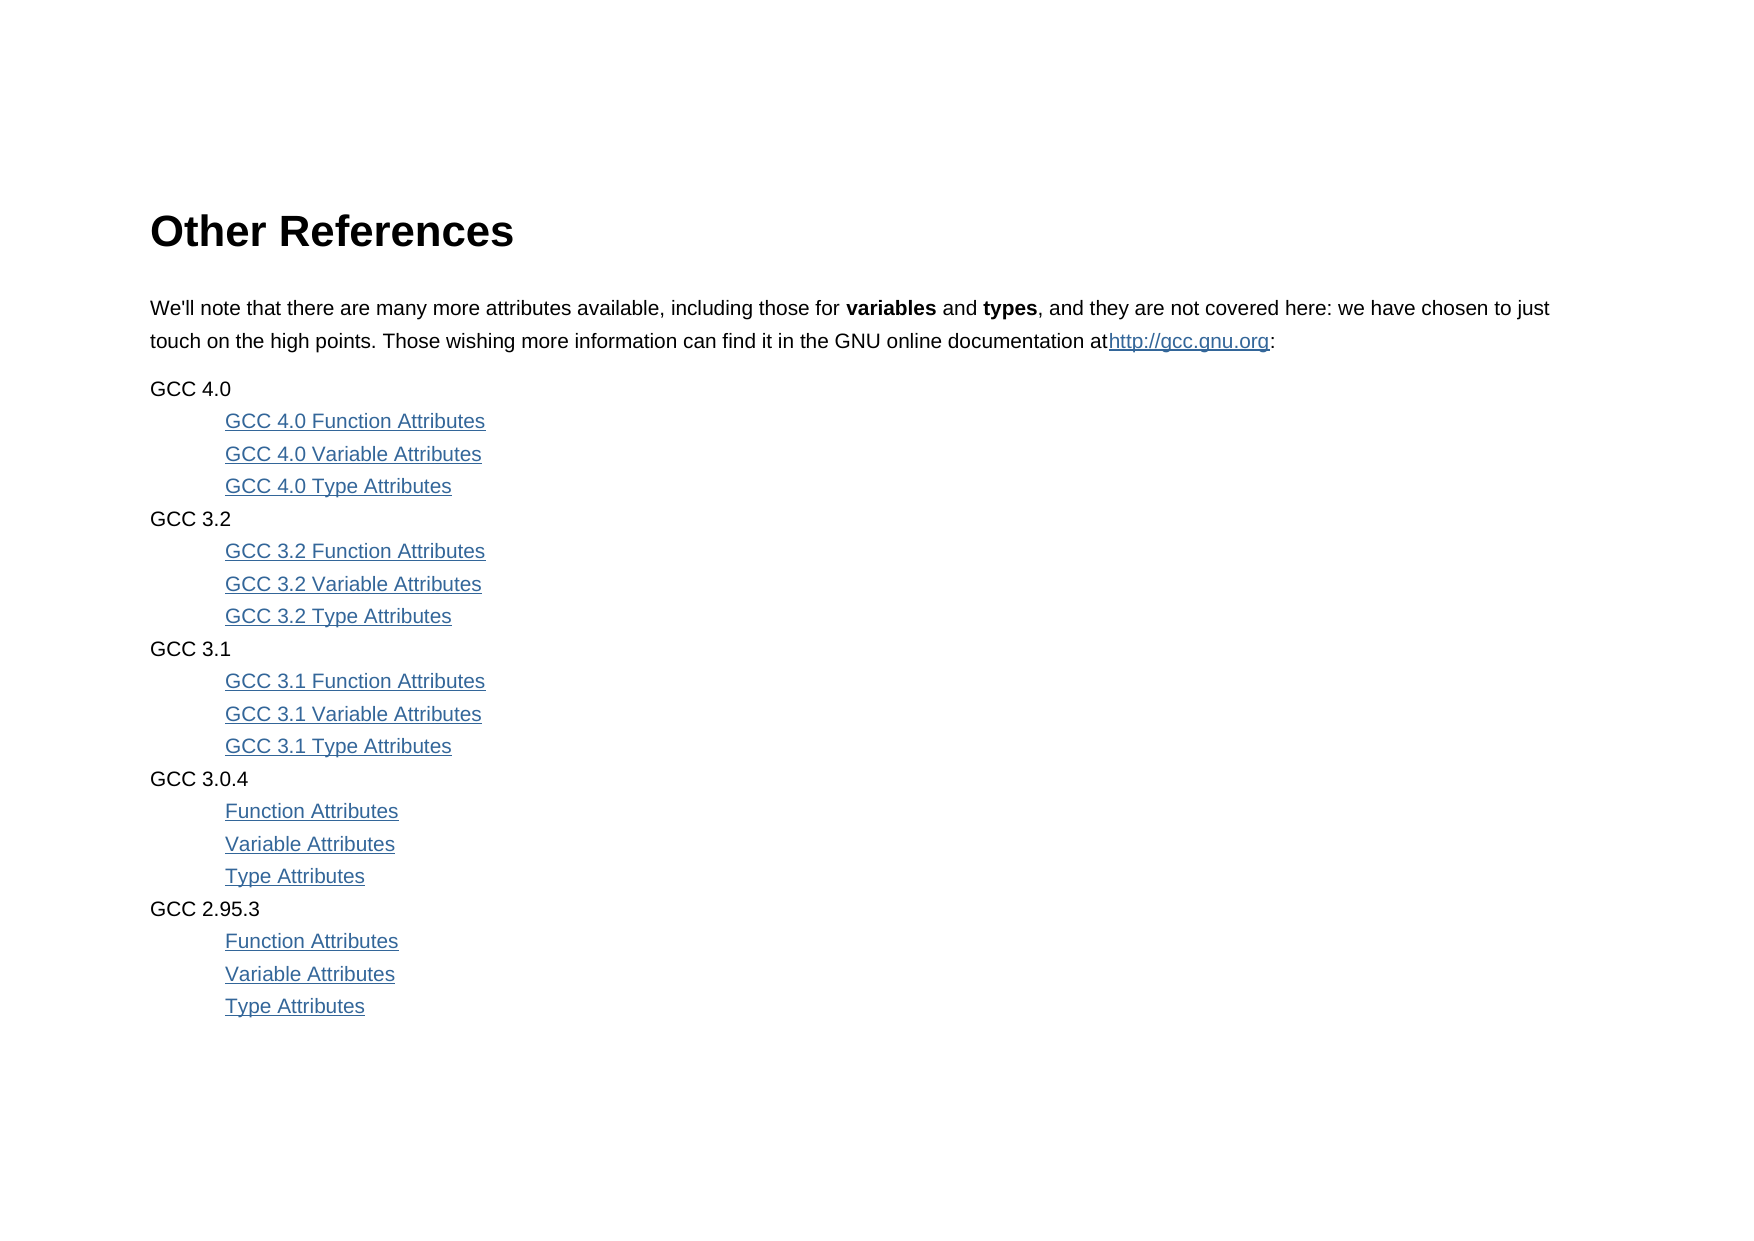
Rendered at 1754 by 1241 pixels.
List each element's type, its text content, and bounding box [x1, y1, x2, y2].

text GCC 3.0.4 [150, 762, 1604, 795]
text We'll note that there are many more attributes available, including those for variables and types, and they are not covered here: we have chosen to just touch on the high points. Those wishing more information can find it in the GNU online documentation athttp://gcc.gnu.org: [150, 292, 1604, 357]
text GCC 3.1 [150, 632, 1604, 665]
text GCC 4.0 [150, 372, 1604, 405]
text GCC 3.2 Function Attributes GCC 3.2 Variable Attributes GCC 3.2 Type Attributes [225, 535, 1604, 632]
text GCC 3.1 Function Attributes GCC 3.1 Variable Attributes GCC 3.1 Type Attributes [225, 665, 1604, 762]
text GCC 4.0 Function Attributes GCC 4.0 Variable Attributes GCC 4.0 Type Attributes [225, 405, 1604, 502]
text Function Attributes Variable Attributes Type Attributes [225, 795, 1604, 892]
text GCC 2.95.3 [150, 892, 1604, 925]
text Function Attributes Variable Attributes Type Attributes [225, 925, 1604, 1022]
text GCC 3.2 [150, 502, 1604, 535]
text Other References [150, 198, 1604, 263]
